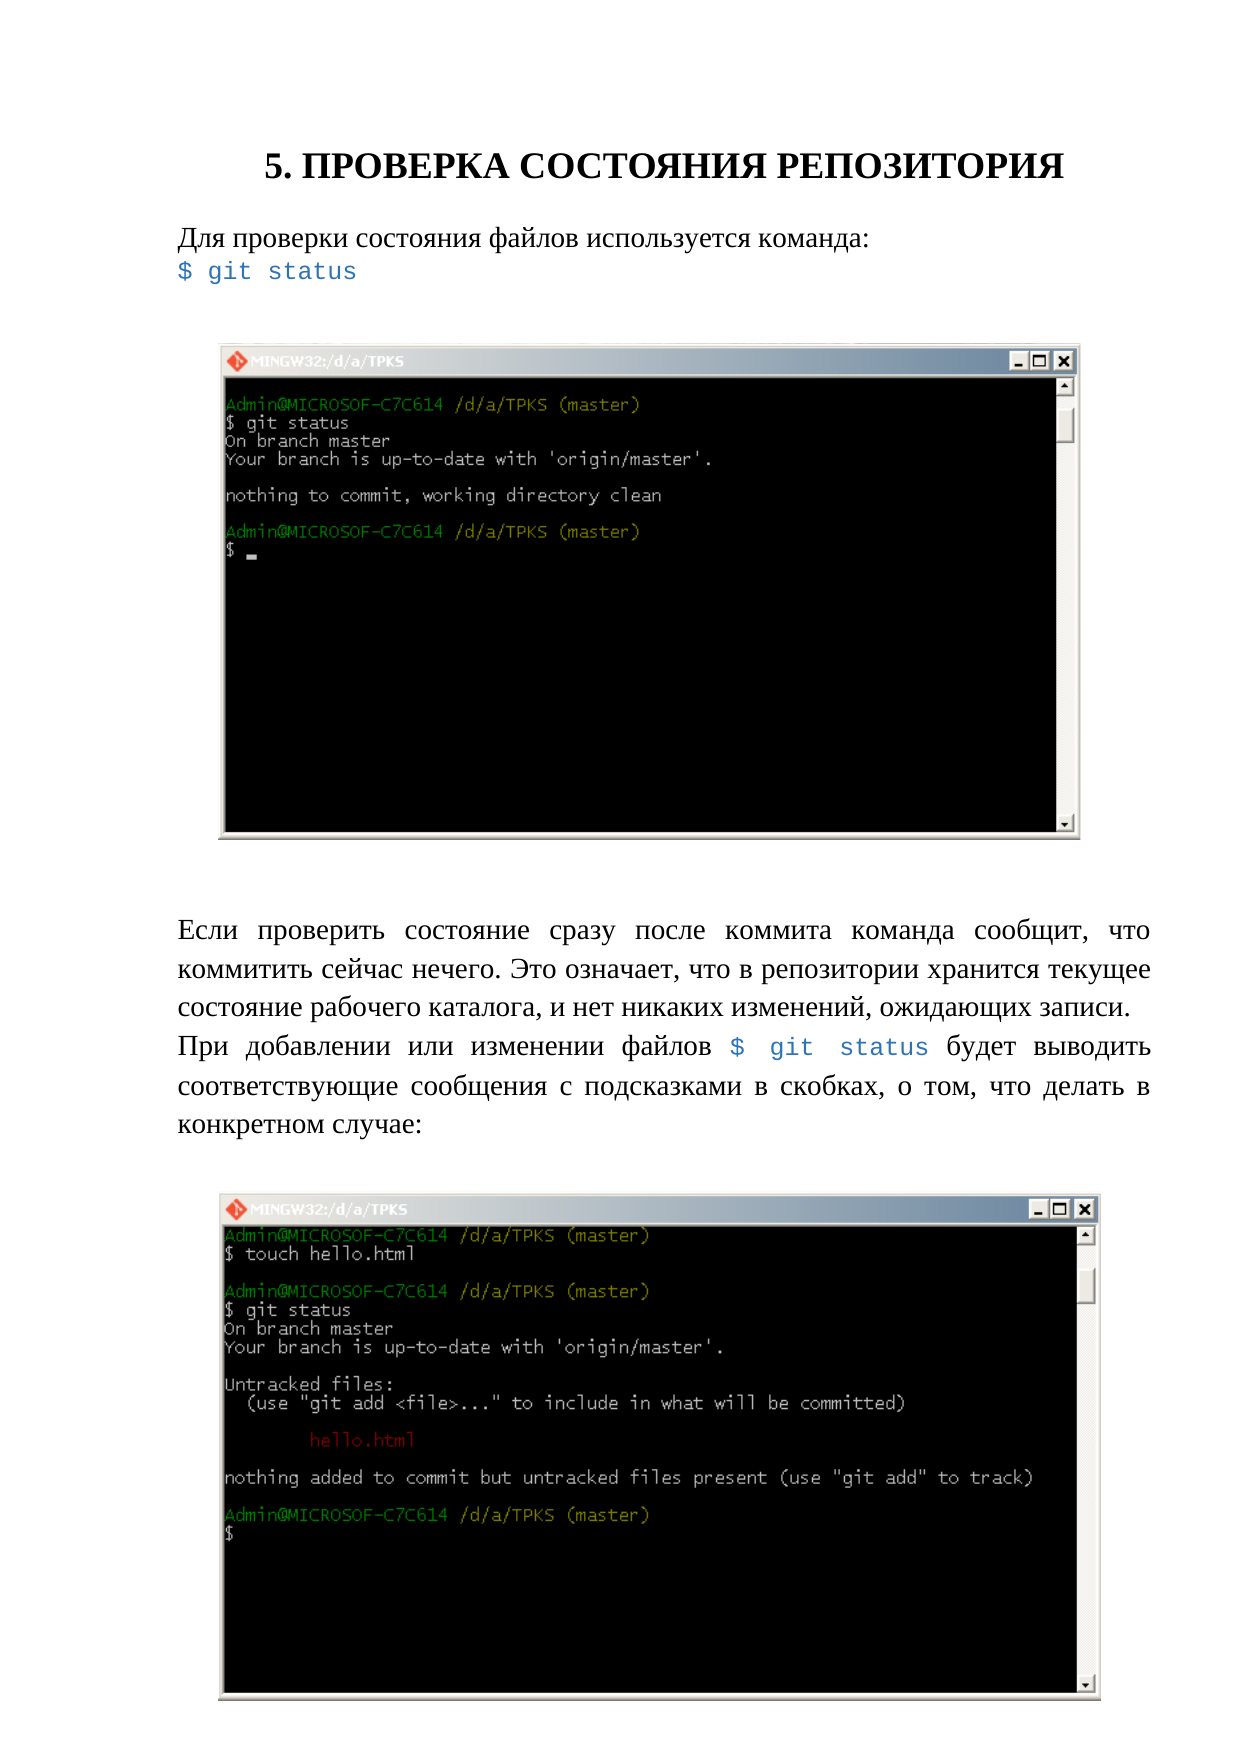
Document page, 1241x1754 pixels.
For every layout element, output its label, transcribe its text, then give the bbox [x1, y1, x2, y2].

list При добавлении или изменении файлов $ git status будет выводить соответствующие сообщения с подсказками в скобках, о том, что делать в конкретном случае: [177, 1028, 1152, 1140]
list $ git status [177, 259, 1152, 287]
subtitle Проверка состояния репозитория [177, 143, 1152, 186]
picture [218, 343, 1081, 840]
picture [218, 1191, 1101, 1701]
list Для проверки состояния файлов используется команда: [177, 220, 1152, 254]
list Если проверить состояние сразу после коммита команда сообщит, что коммитить сейчас нечего. Это означает, что в репозитории хранится текущее состояние рабочего каталога, и нет никаких изменений, ожидающих записи. [177, 912, 1152, 1023]
